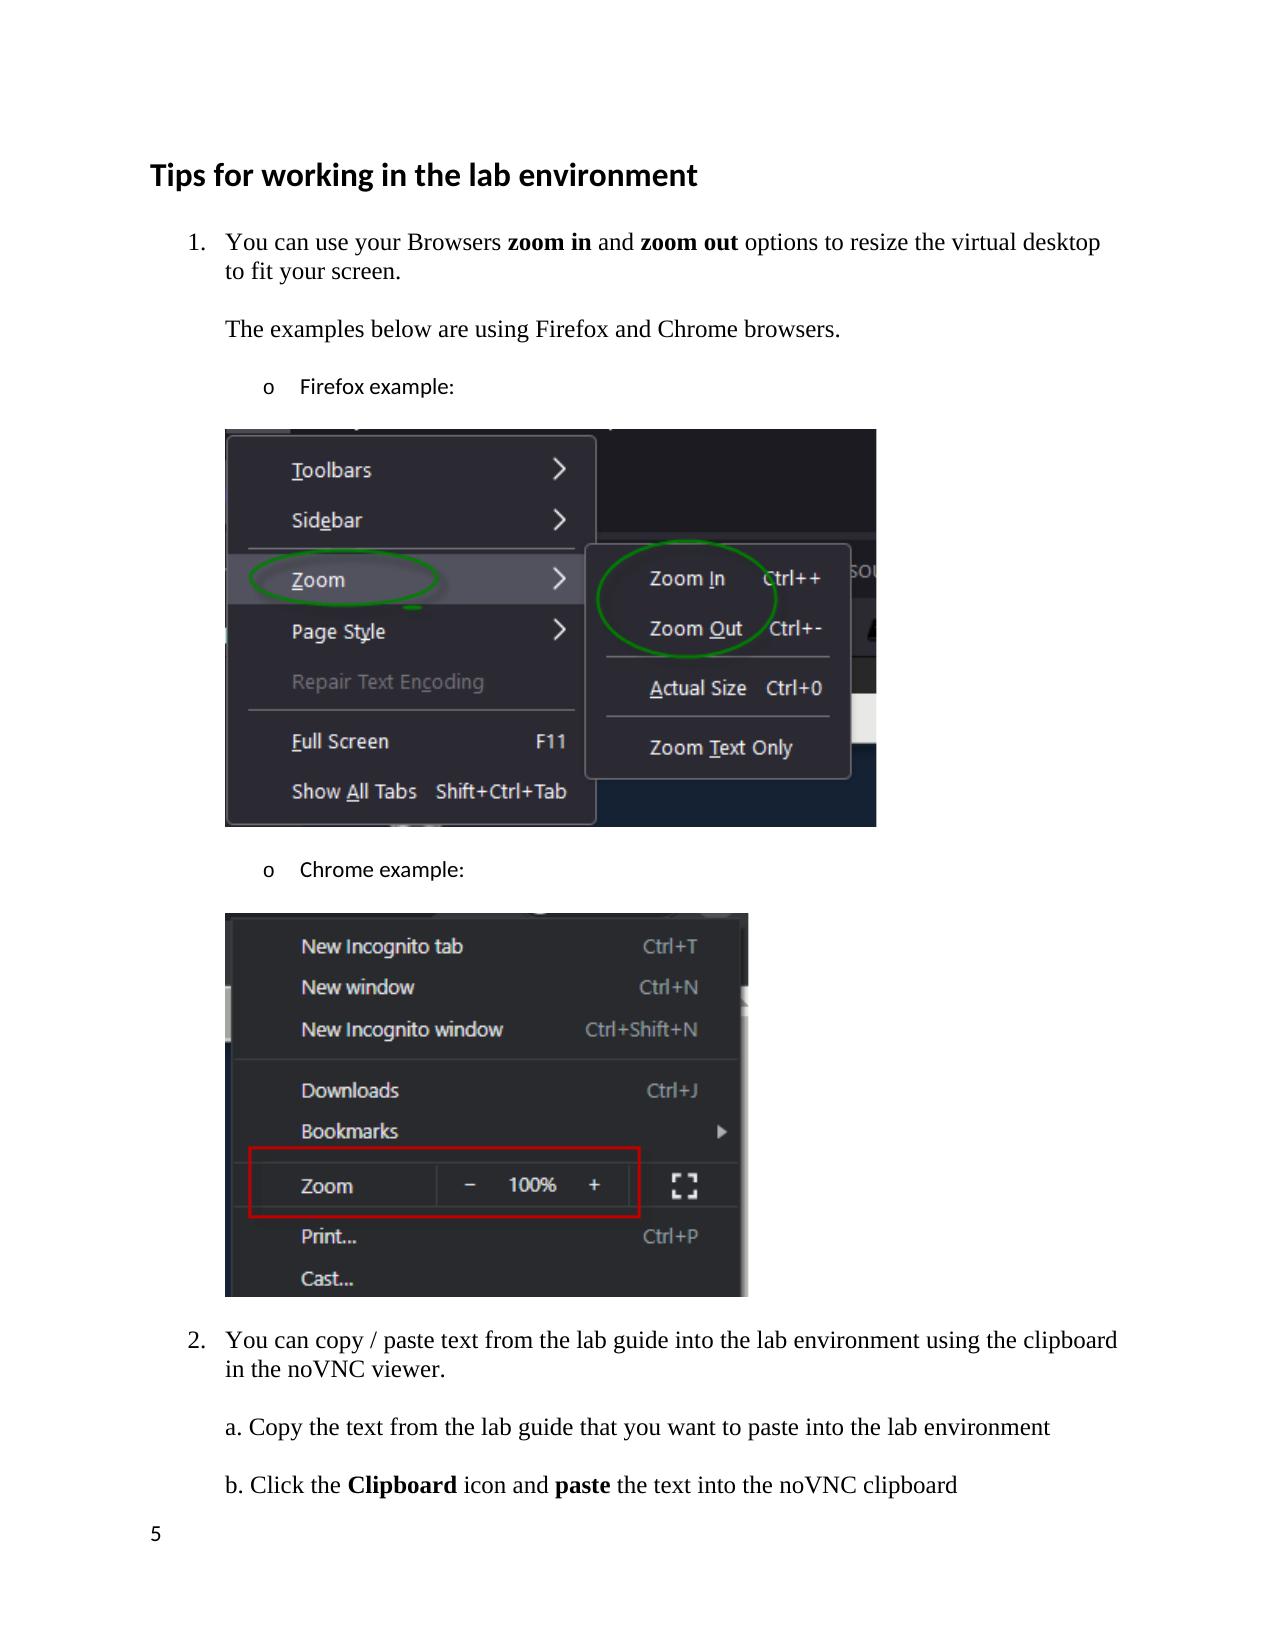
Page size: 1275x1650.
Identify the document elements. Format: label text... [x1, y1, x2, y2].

text b. Click the Clipboard icon and paste the text into the noVNC clipboard [225, 1470, 1125, 1499]
list Chrome example: [262, 856, 1125, 884]
text a. Copy the text from the lab guide that you want to paste into the lab environment [225, 1412, 1125, 1441]
picture [225, 429, 877, 827]
picture [225, 913, 749, 1297]
list You can copy / paste text from the lab guide into the lab environment using the clipboard in the noVNC viewer. [187, 1325, 1125, 1383]
list Firefox example: [262, 372, 1125, 400]
subtitle Tips for working in the lab environment [150, 154, 1125, 195]
text The examples below are using Firefox and Chrome browsers. [225, 314, 1125, 343]
list You can use your Browsers zoom in and zoom out options to resize the virtual desktop to fit your screen. [187, 227, 1125, 285]
